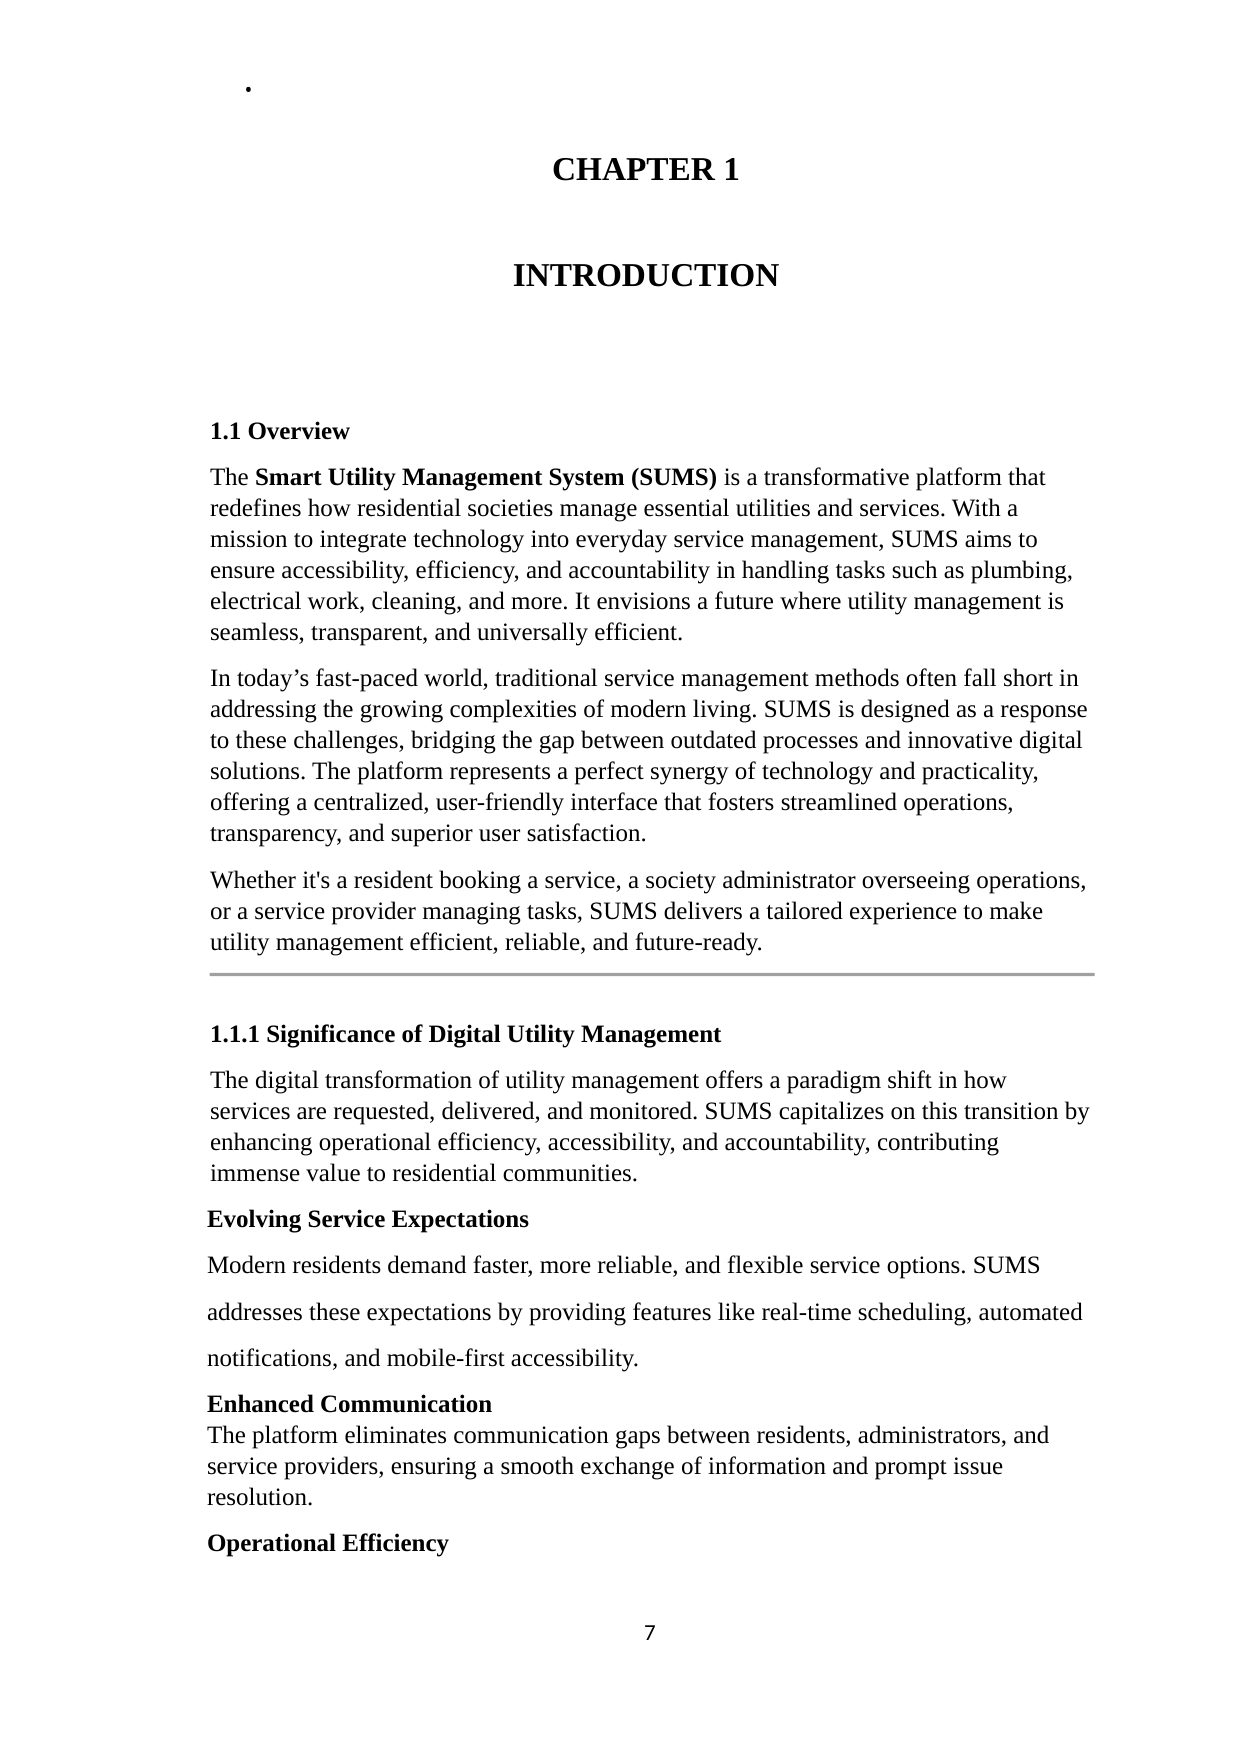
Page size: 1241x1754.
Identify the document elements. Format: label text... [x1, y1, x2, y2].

text 1.1 Overview [210, 416, 1092, 444]
text Evolving Service Expectations [207, 1204, 1092, 1233]
text Modern residents demand faster, more reliable, and flexible service options. SUMS [207, 1251, 1092, 1279]
subtitle INTRODUCTION [207, 255, 1085, 293]
text Whether it's a resident booking a service, a society administrator overseeing operations, or a service provider managing tasks, SUMS delivers a tailored experience to make utility management efficient, reliable, and future-ready. [210, 865, 1092, 956]
text The Smart Utility Management System (SUMS) is a transformative platform that redefines how residential societies manage essential utilities and services. With a mission to integrate technology into everyday service management, SUMS aims to ensure accessibility, efficiency, and accountability in handling tasks such as plumbing, electrical work, cleaning, and more. It envisions a future where utility management is seamless, transparent, and universally efficient. [210, 462, 1092, 646]
text CHAPTER 1 [207, 149, 1085, 187]
text In today’s fast-paced world, traditional service management methods often fall short in addressing the growing complexities of modern living. SUMS is designed as a response to these challenges, bridging the gap between outdated processes and innovative digital solutions. The platform represents a perfect synergy of technology and practicality, offering a centralized, user-friendly interface that fosters streamlined operations, transparency, and superior user satisfaction. [210, 663, 1092, 847]
text 1.1.1 Significance of Digital Utility Management [210, 1019, 1092, 1048]
text Enhanced Communication The platform eliminates communication gaps between residents, administrators, and service providers, ensuring a smooth exchange of information and prompt issue resolution. [207, 1389, 1092, 1511]
text notifications, and mobile-first accessibility. [207, 1343, 1092, 1372]
text Operational Efficiency [207, 1528, 1092, 1557]
text addresses these expectations by providing features like real-time scheduling, automated [207, 1297, 1092, 1326]
text The digital transformation of utility management offers a paradigm shift in how services are requested, delivered, and monitored. SUMS capitalizes on this transition by enhancing operational efficiency, accessibility, and accountability, contributing immense value to residential communities. [210, 1065, 1092, 1187]
